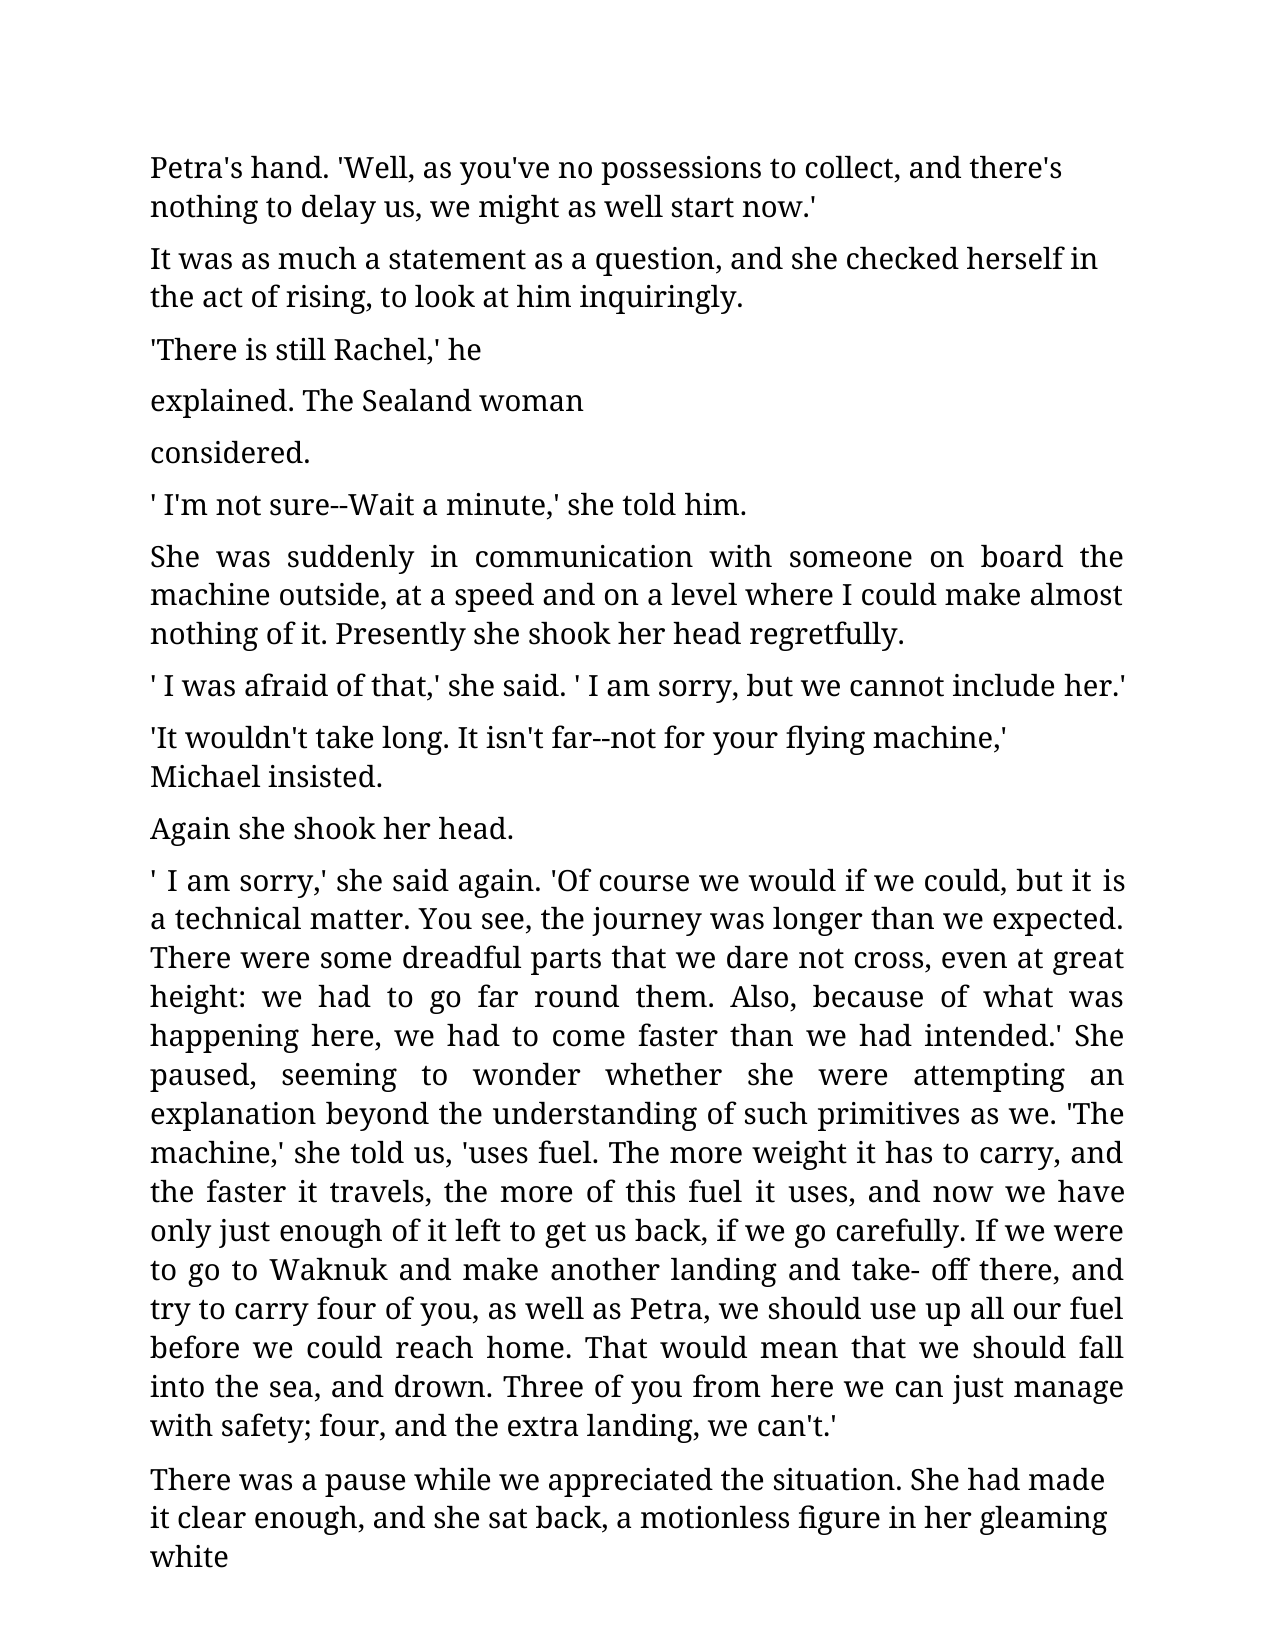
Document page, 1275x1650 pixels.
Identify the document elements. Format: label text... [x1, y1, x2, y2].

list I'm not sure--Wait a minute,' she told him. [150, 484, 1137, 523]
list I was afraid of that,' she said. ' I am sorry, but we cannot include her.' [150, 666, 1137, 705]
text Again she shook her head. [150, 808, 1137, 848]
text Petra's hand. 'Well, as you've no possessions to collect, and there's nothing to delay us, we might as well start now.' [150, 148, 1118, 226]
text 'It wouldn't take long. It isn't far--not for your flying machine,' Michael insisted. [150, 718, 1118, 796]
text 'There is still Rachel,' he explained. The Sealand woman considered. [150, 329, 602, 472]
text It was as much a statement as a question, and she checked herself in the act of rising, to look at him inquiringly. [150, 239, 1137, 316]
text There was a pause while we appreciated the situation. She had made it clear enough, and she sat back, a motionless figure in her gleaming white [150, 1459, 1118, 1576]
list I am sorry,' she said again. 'Of course we would if we could, but it is a technical matter. You see, the journey was longer than we expected. There were some dreadful parts that we dare not cross, even at great height: we had to go far round them. Also, because of what was happening here, we had to come faster than we had intended.' She paused, seeming to wonder whether she were attempting an explanation beyond the understanding of such primitives as we. 'The machine,' she told us, 'uses fuel. The more weight it has to carry, and the faster it travels, the more of this fuel it uses, and now we have only just enough of it left to get us back, if we go carefully. If we were to go to Waknuk and make another landing and take- off there, and try to carry four of you, as well as Petra, we should use up all our fuel before we could reach home. That would mean that we should fall into the sea, and drown. Three of you from here we can just manage with safety; four, and the extra landing, we can't.' [150, 860, 1126, 1444]
text She was suddenly in communication with someone on board the machine outside, at a speed and on a level where I could make almost nothing of it. Presently she shook her head regretfully. [150, 536, 1125, 653]
